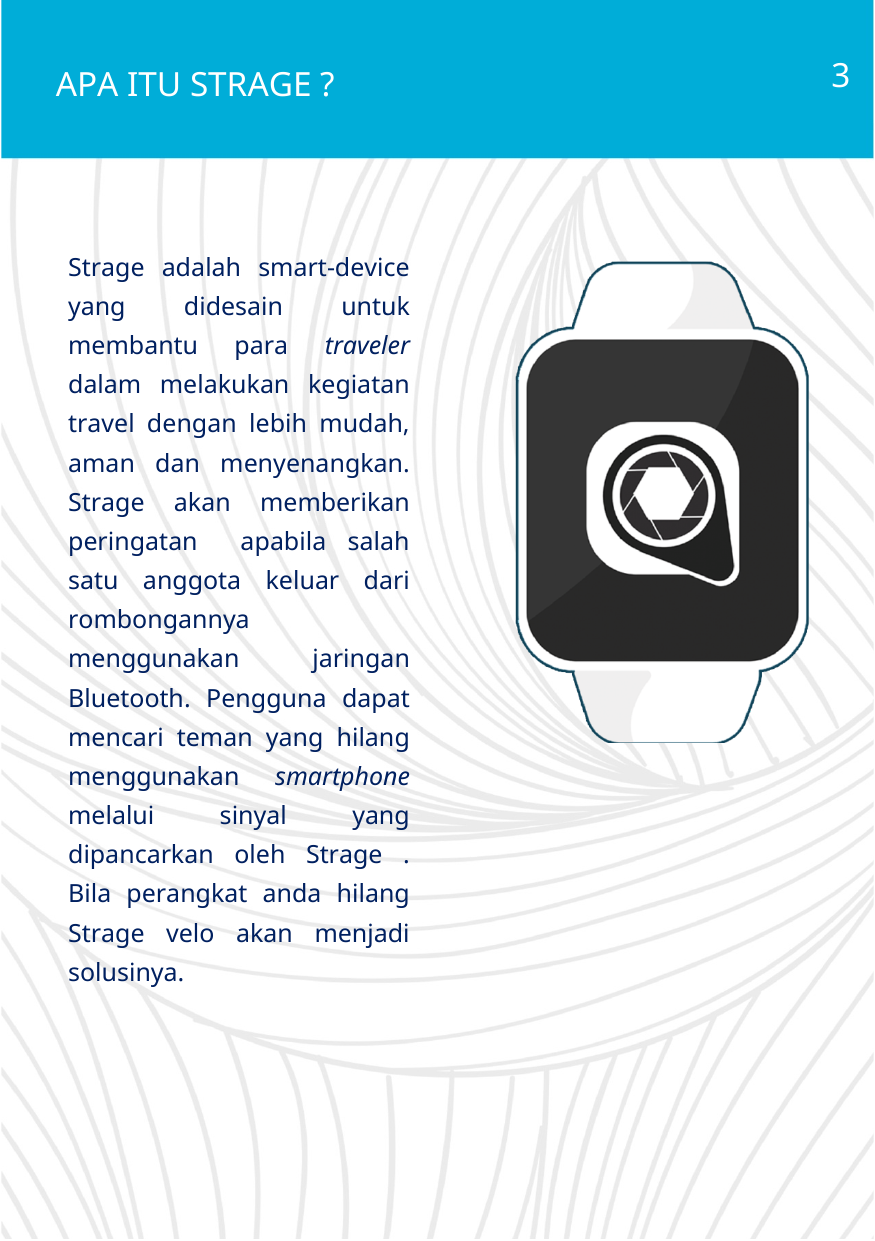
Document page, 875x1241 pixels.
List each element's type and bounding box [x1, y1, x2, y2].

picture [1, 158, 874, 1239]
